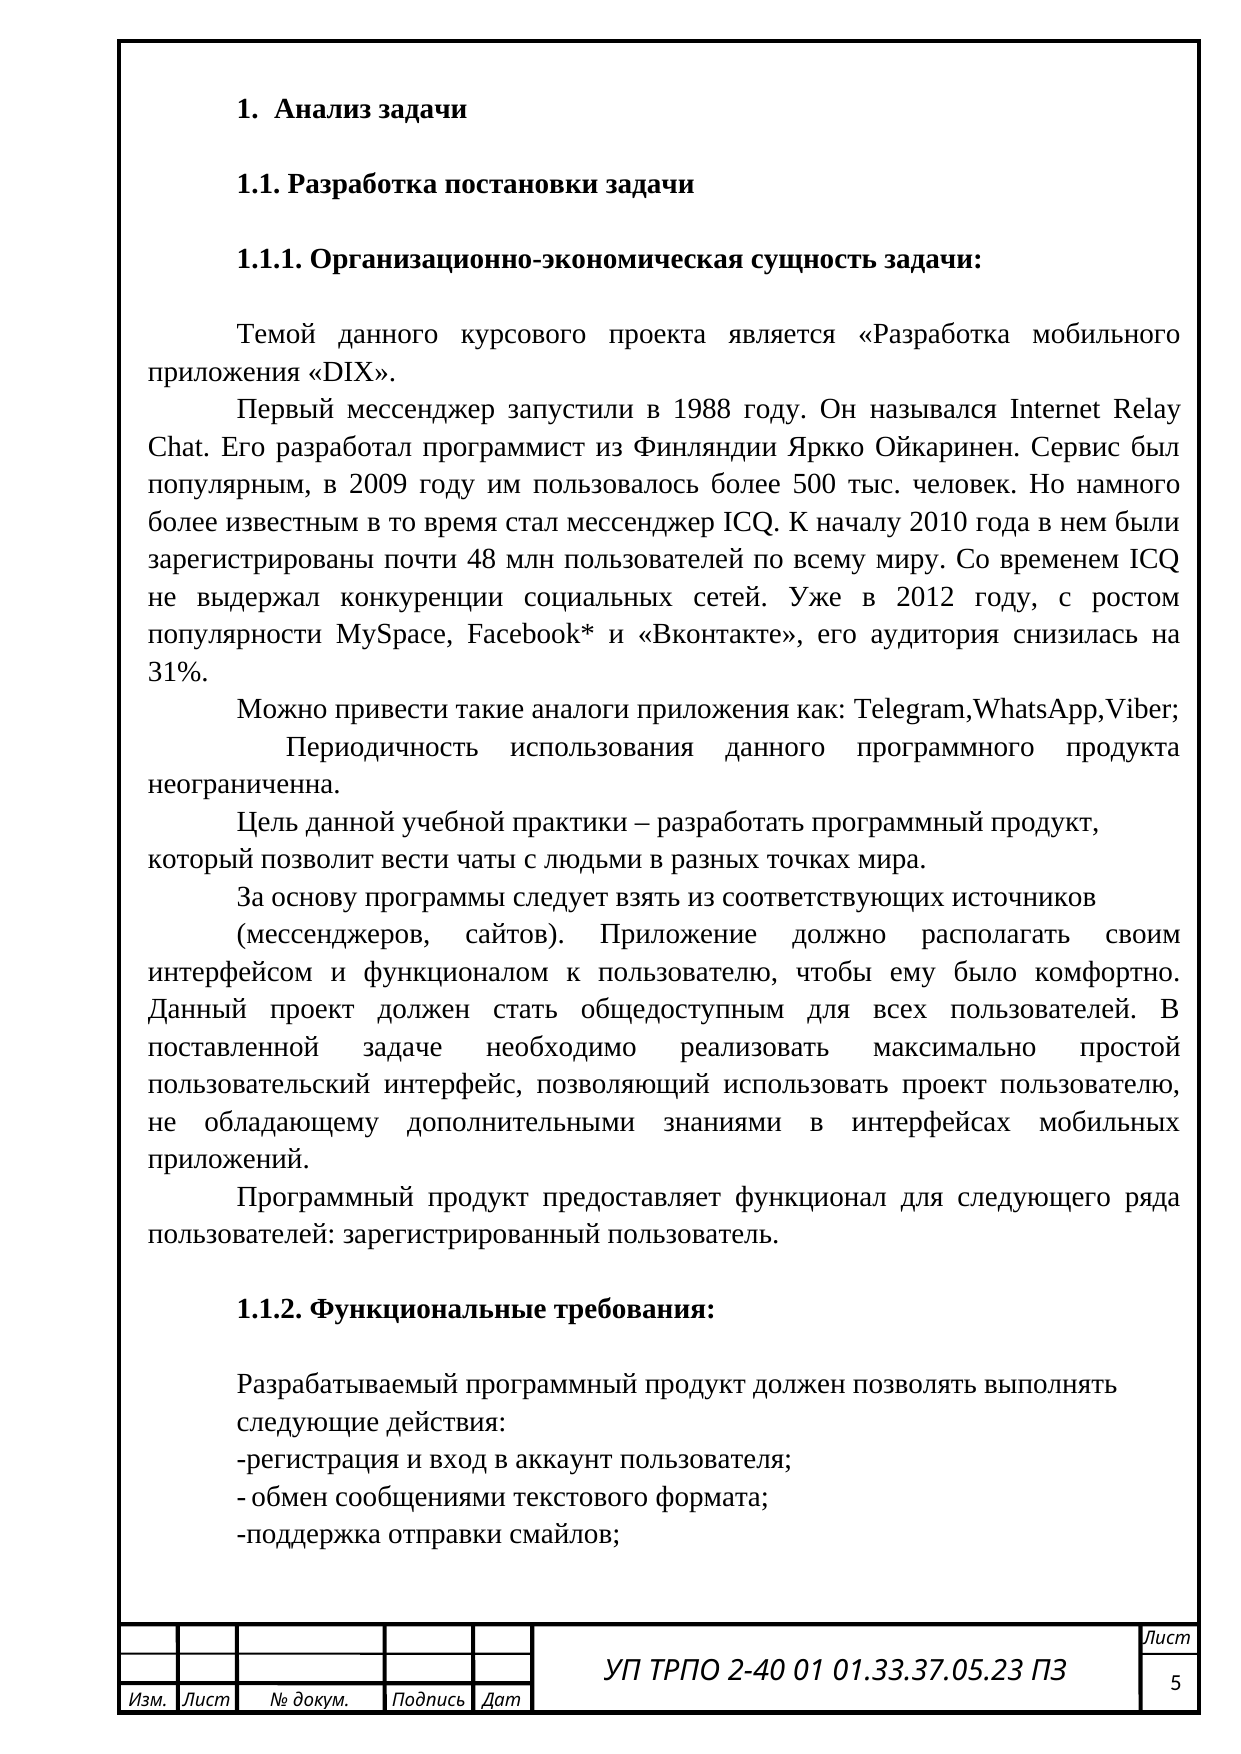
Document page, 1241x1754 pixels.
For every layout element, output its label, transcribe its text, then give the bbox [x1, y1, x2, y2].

text Цель данной учебной практики – разработать программный продукт, [148, 801, 1181, 839]
text -регистрация и вход в аккаунт пользователя; [148, 1439, 1181, 1476]
text Темой данного курсового проекта является «Разработка мобильного приложения «DIX». [148, 314, 1181, 389]
text Можно привести такие аналоги приложения как: Telegram,WhatsApp,Viber; [148, 689, 1181, 726]
text 1.1.1. Организационно-экономическая сущность задачи: [148, 239, 1181, 276]
text За основу программы следует взять из соответствующих источников [148, 876, 1181, 914]
text 1.1. Разработка постановки задачи [148, 164, 1181, 201]
text 1.1.2. Функциональные требования: [148, 1289, 1181, 1326]
text Первый мессенджер запустили в 1988 году. Он назывался Internet Relay Chat. Его разработал программист из Финляндии Яркко Ойкаринен. Сервис был популярным, в 2009 году им пользовалось более 500 тыс. человек. Но намного более известным в то время стал мессенджер ICQ. К началу 2010 года в нем были зарегистрированы почти 48 млн пользователей по всему миру. Со временем ICQ не выдержал конкуренции социальных сетей. Уже в 2012 году, с ростом популярности MySpace, Facebook* и «Вконтакте», его аудитория снизилась на 31%. [148, 389, 1181, 689]
text -поддержка отправки смайлов; [148, 1514, 1181, 1551]
text Разрабатываемый программный продукт должен позволять выполнять [148, 1364, 1181, 1401]
text следующие действия: [148, 1401, 1181, 1439]
text Программный продукт предоставляет функционал для следующего ряда пользователей: зарегистрированный пользователь. [148, 1176, 1181, 1251]
list Анализ задачи [236, 89, 1181, 126]
text (мессенджеров, сайтов). Приложение должно располагать своим интерфейсом и функционалом к пользователю, чтобы ему было комфортно. Данный проект должен стать общедоступным для всех пользователей. В поставленной задаче необходимо реализовать максимально простой пользовательский интерфейс, позволяющий использовать проект пользователю, не обладающему дополнительными знаниями в интерфейсах мобильных приложений. [148, 914, 1181, 1176]
text - обмен сообщениями текстового формата; [148, 1476, 1181, 1514]
text Периодичность использования данного программного продукта неограниченна. [148, 726, 1181, 801]
text который позволит вести чаты с людьми в разных точках мира. [148, 839, 1181, 876]
